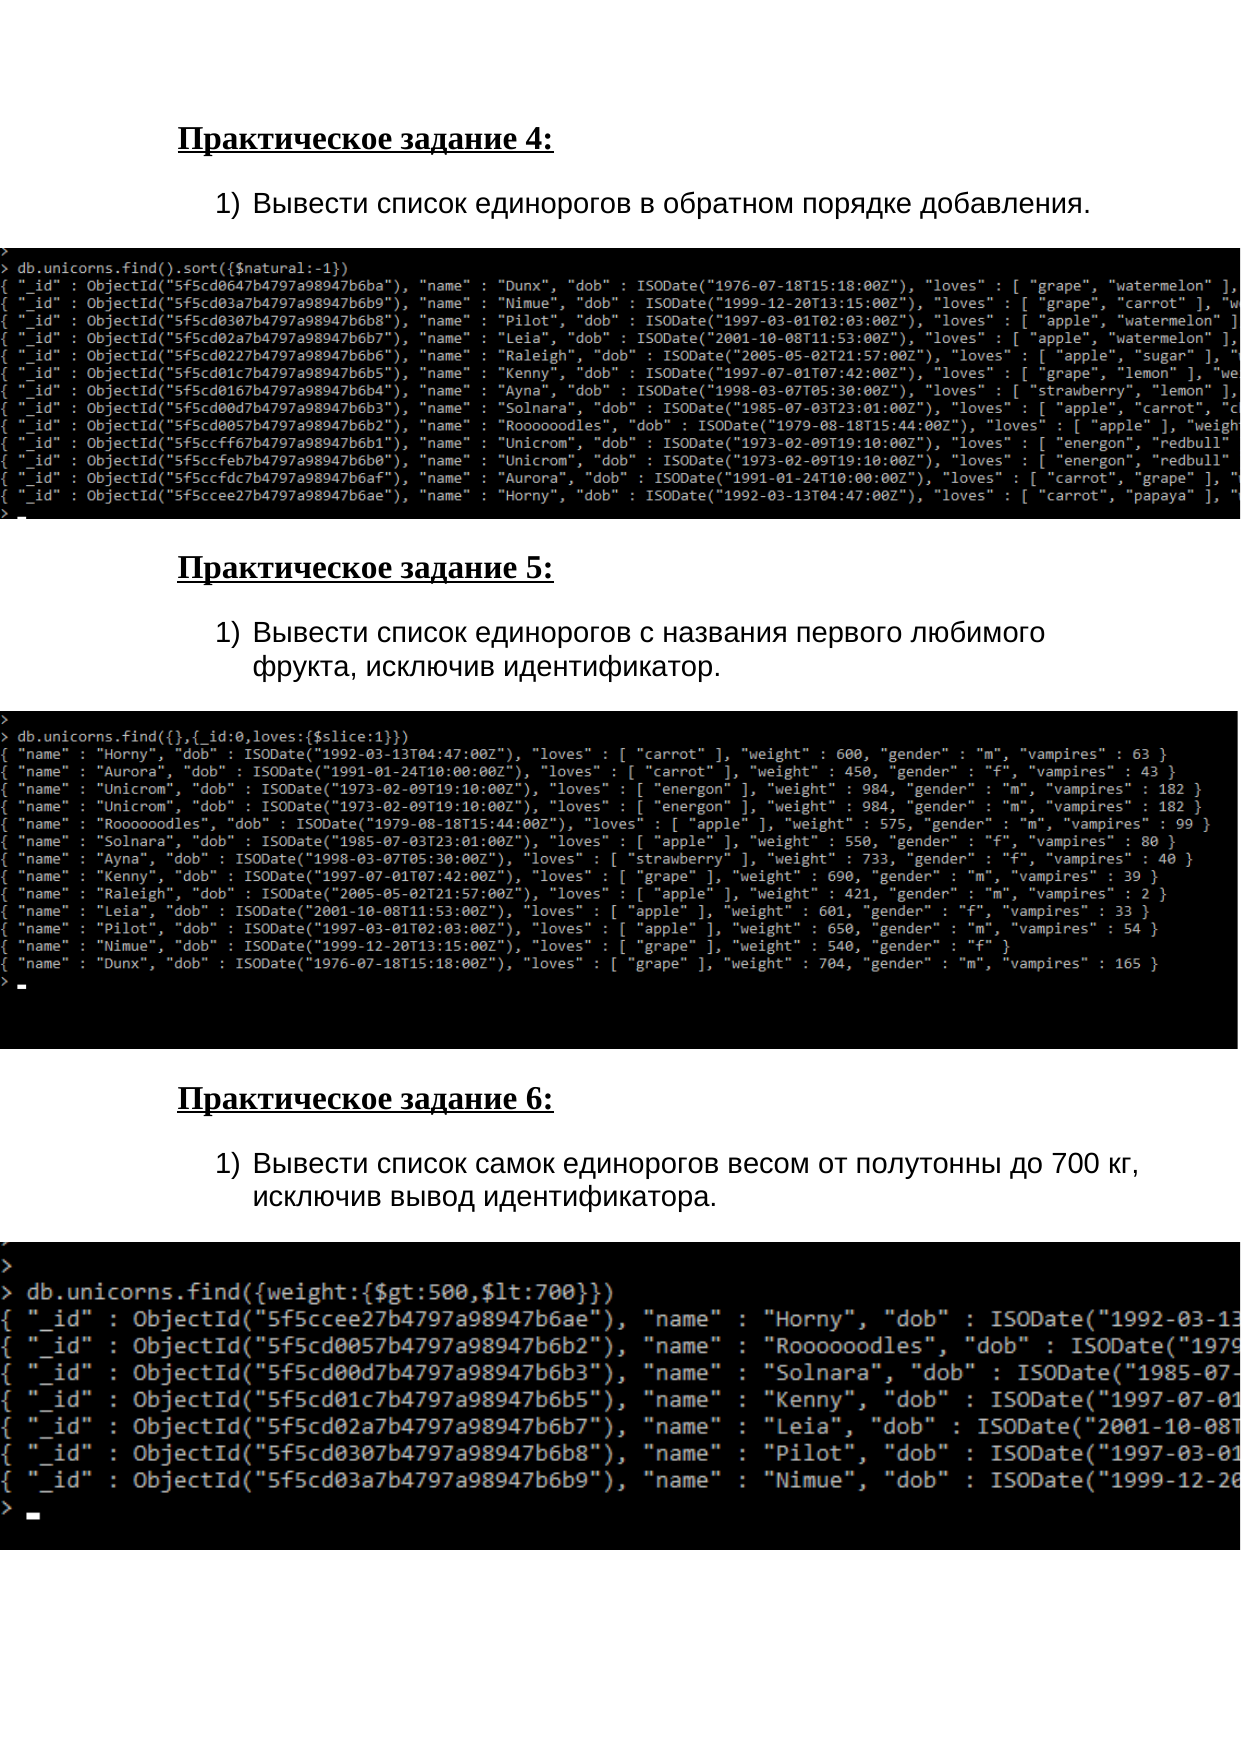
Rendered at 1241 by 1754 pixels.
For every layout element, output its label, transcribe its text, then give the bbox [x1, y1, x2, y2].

text Практическое задание 4: [177, 118, 1152, 156]
list Вывести список самок единорогов весом от полутонны до 700 кг, исключив вывод идентификатора. [215, 1146, 1152, 1213]
list Вывести список единорогов в обратном порядке добавления. [215, 186, 1152, 219]
list Вывести список единорогов с названия первого любимого фрукта, исключив идентификатор. [215, 615, 1152, 682]
text Практическое задание 6: [177, 1078, 1152, 1117]
picture [0, 248, 1241, 519]
picture [0, 711, 1238, 1049]
picture [0, 1242, 1241, 1550]
text Практическое задание 5: [177, 548, 1152, 586]
